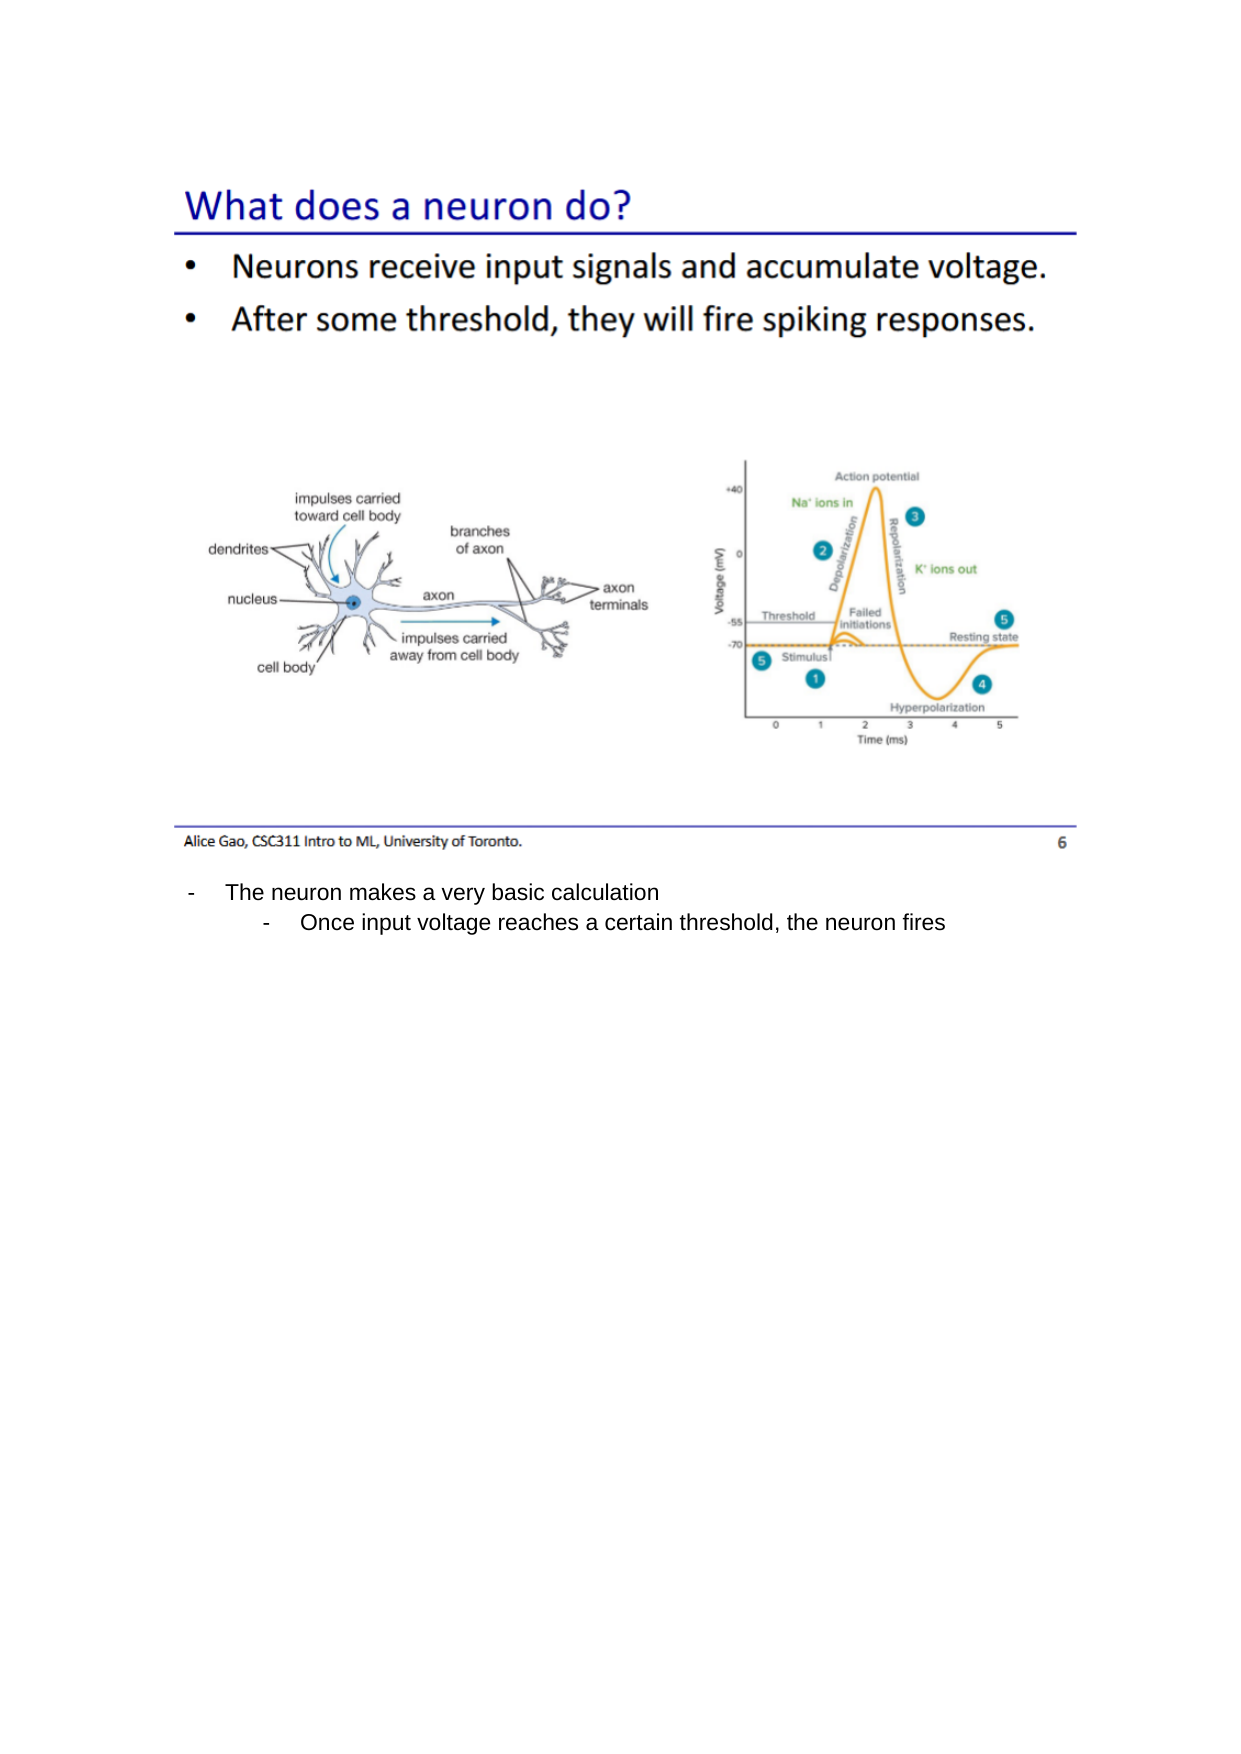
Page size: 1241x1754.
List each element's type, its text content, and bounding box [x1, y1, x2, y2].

list Once input voltage reaches a certain threshold, the neuron fires [262, 909, 1090, 935]
list The neuron makes a very basic calculation [187, 879, 1090, 905]
picture [150, 150, 1091, 875]
